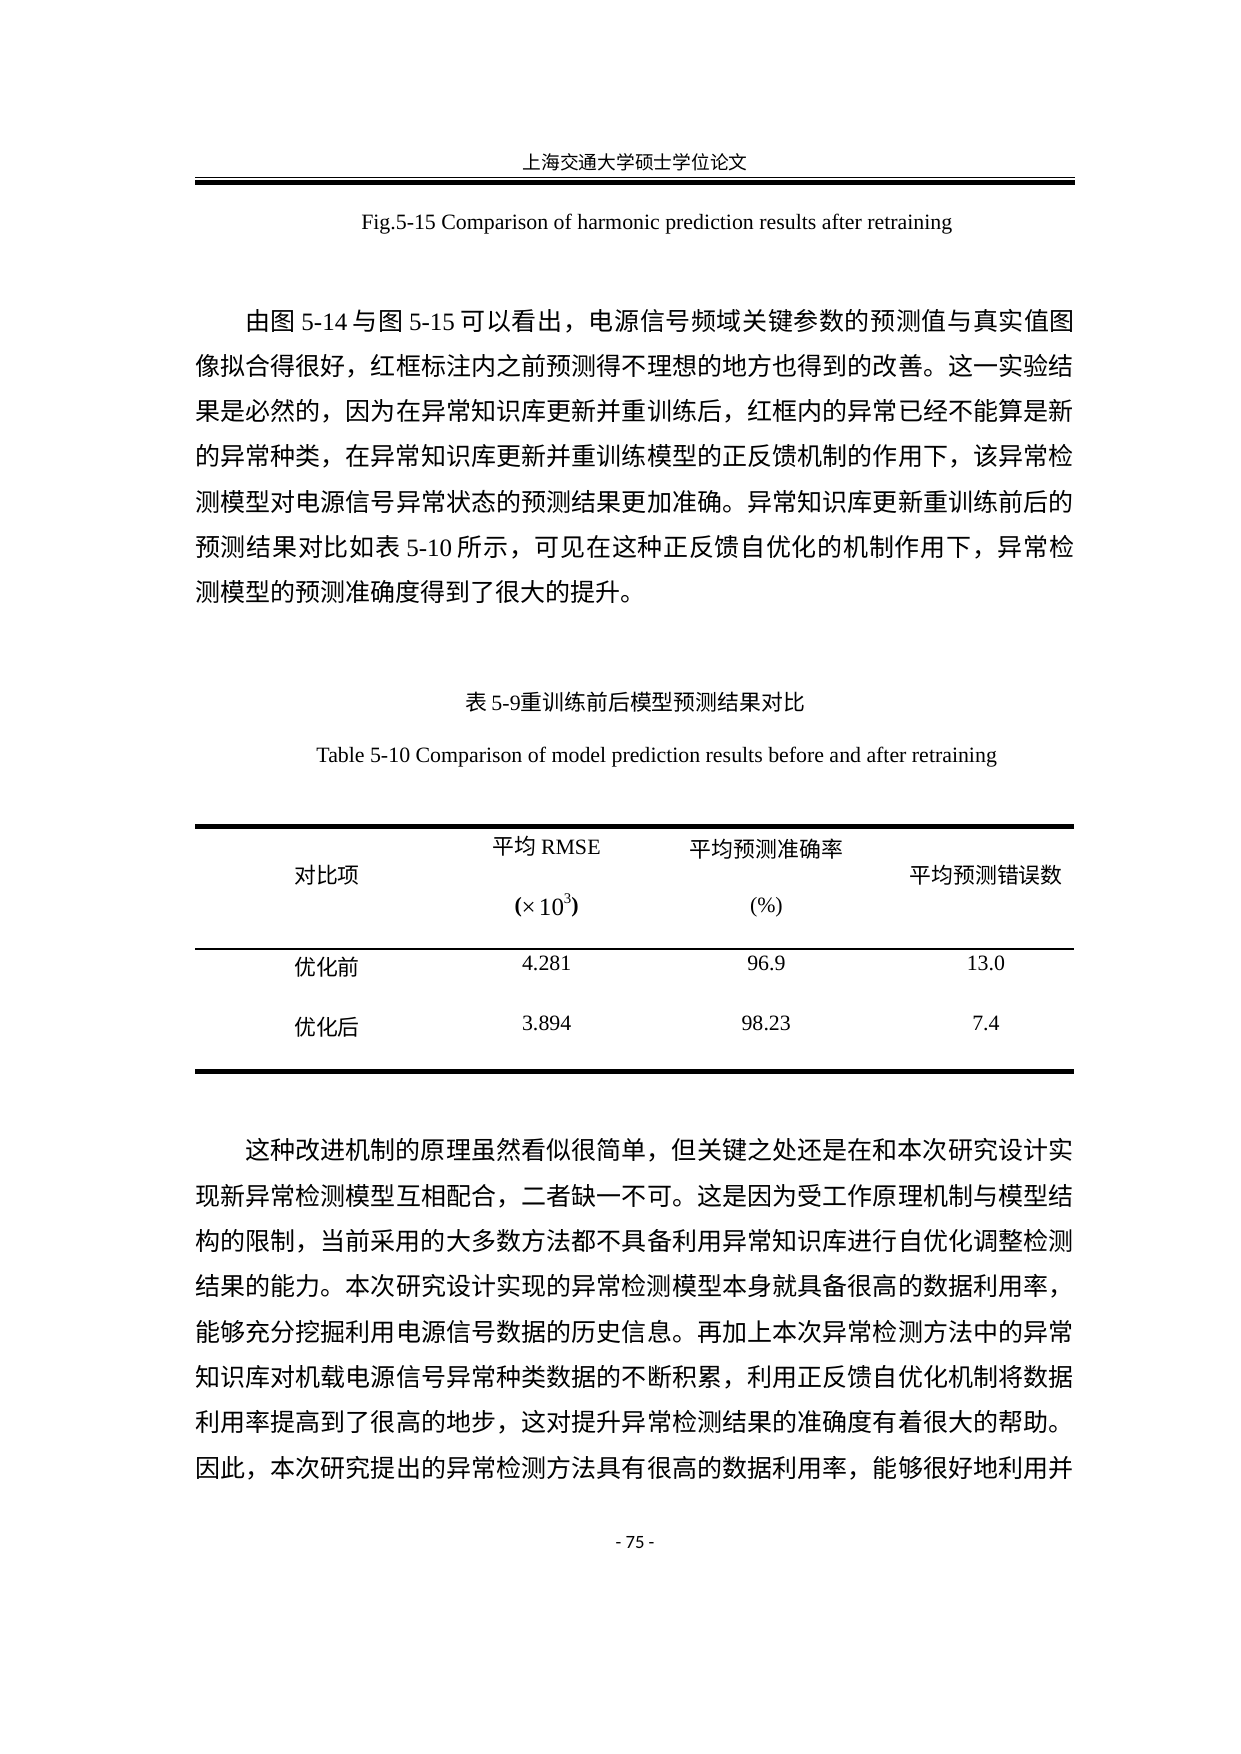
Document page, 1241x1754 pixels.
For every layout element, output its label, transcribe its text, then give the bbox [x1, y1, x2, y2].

table_cell 96.9 [634, 950, 854, 1010]
text 由图5-14与图5-15可以看出，电源信号频域关键参数的预测值与真实值图像拟合得很好，红框标注内之前预测得不理想的地方也得到的改善。这一实验结果是必然的，因为在异常知识库更新并重训练后，红框内的异常已经不能算是新的异常种类，在异常知识库更新并重训练模型的正反馈机制的作用下，该异常检测模型对电源信号异常状态的预测结果更加准确。异常知识库更新重训练前后的预测结果对比如表5-10所示，可见在这种正反馈自优化的机制作用下，异常检测模型的预测准确度得到了很大的提升。 [195, 301, 1075, 609]
table_cell 4.281 [415, 950, 634, 1010]
table_cell 98.23 [634, 1010, 854, 1069]
table_cell 优化前 [195, 950, 415, 1010]
text 表5-10重训练前后模型预测结果对比 [195, 685, 1075, 717]
table_header 对比项 [195, 829, 415, 948]
table_cell 优化后 [195, 1010, 415, 1069]
table_cell 7.4 [854, 1010, 1074, 1069]
table_header 平均预测错误数 [854, 829, 1074, 948]
text Fig.5-15 Comparison of harmonic prediction results after retraining [239, 209, 1075, 234]
text Table 5-10 Comparison of model prediction results before and after retraining [239, 742, 1075, 767]
table_cell 13.0 [854, 950, 1074, 1010]
table_header 平均预测准确率 (%) [634, 829, 854, 948]
table_header 平均RMSE () [415, 829, 634, 948]
table_cell 3.894 [415, 1010, 634, 1069]
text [195, 1131, 1075, 1484]
